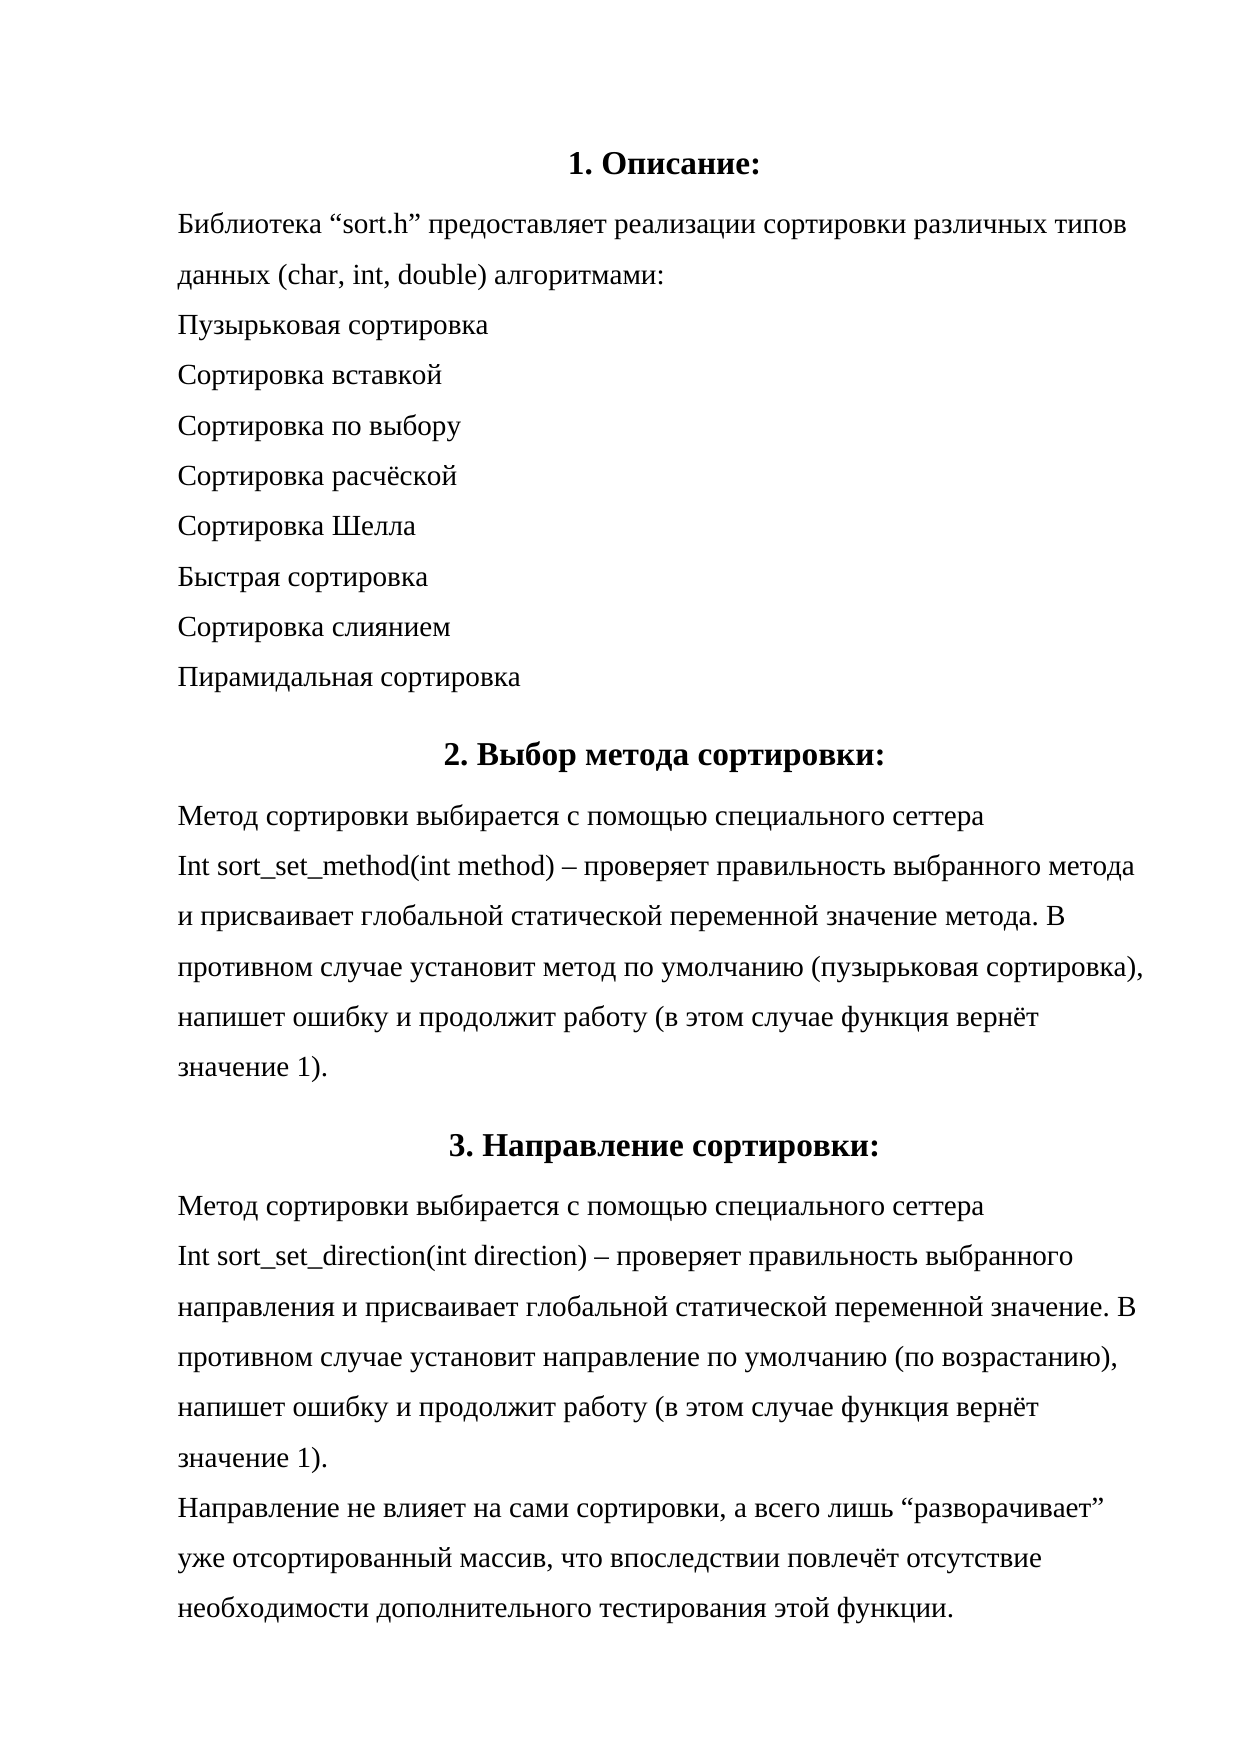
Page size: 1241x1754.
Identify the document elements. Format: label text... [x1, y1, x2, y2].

text Сортировка Шелла [177, 508, 1152, 542]
text Библиотека “sort.h” предоставляет реализации сортировки различных типов данных (char, int, double) алгоритмами: [177, 206, 1152, 290]
subtitle 3. Направление сортировки: [177, 1125, 1152, 1163]
text Сортировка расчёской [177, 458, 1152, 492]
text Направление не влияет на сами сортировки, а всего лишь “разворачивает” уже отсортированный массив, что впоследствии повлечёт отсутствие необходимости дополнительного тестирования этой функции. [177, 1490, 1152, 1624]
text Метод сортировки выбирается с помощью специального сеттера [177, 798, 1152, 831]
text Int sort_set_method(int method) – проверяет правильность выбранного метода и присваивает глобальной статической переменной значение метода. В противном случае установит метод по умолчанию (пузырьковая сортировка), напишет ошибку и продолжит работу (в этом случае функция вернёт значение 1). [177, 848, 1152, 1083]
subtitle 2. Выбор метода сортировки: [177, 734, 1152, 773]
text Пузырьковая сортировка [177, 307, 1152, 341]
text Быстрая сортировка [177, 559, 1152, 592]
text Сортировка слиянием [177, 609, 1152, 642]
text Метод сортировки выбирается с помощью специального сеттера [177, 1188, 1152, 1222]
subtitle 1. Описание: [177, 143, 1152, 181]
text Сортировка вставкой [177, 357, 1152, 391]
text Сортировка по выбору [177, 408, 1152, 441]
text Пирамидальная сортировка [177, 659, 1152, 693]
text Int sort_set_direction(int direction) – проверяет правильность выбранного направления и присваивает глобальной статической переменной значение. В противном случае установит направление по умолчанию (по возрастанию), напишет ошибку и продолжит работу (в этом случае функция вернёт значение 1). [177, 1238, 1152, 1473]
